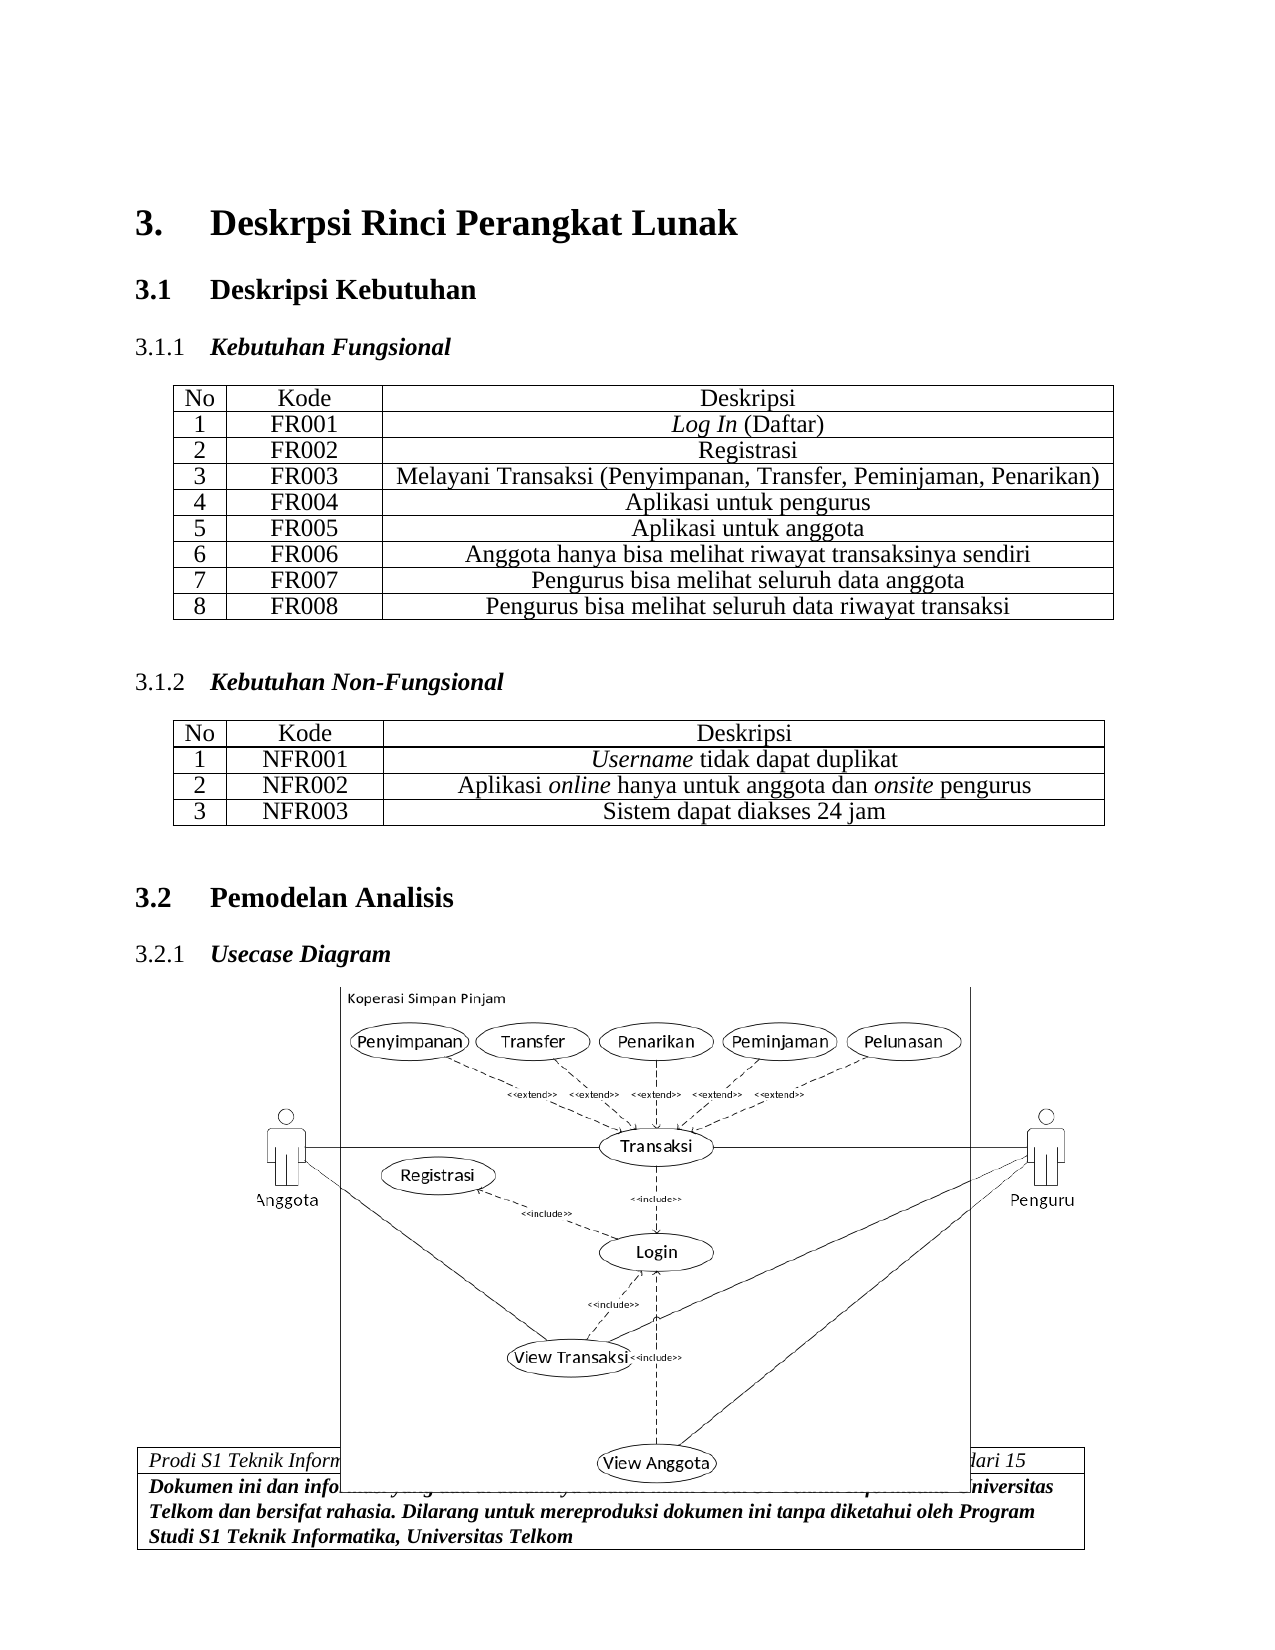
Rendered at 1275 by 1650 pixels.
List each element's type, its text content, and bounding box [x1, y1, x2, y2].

table_cell 1 [174, 748, 226, 772]
subtitle Pemodelan Analisis [135, 880, 1140, 913]
table_cell 8 [174, 594, 226, 619]
table_cell 2 [174, 774, 226, 798]
table_cell Aplikasi online hanya untuk anggota dan onsite pengurus [384, 774, 1104, 798]
table_cell Pengurus bisa melihat seluruh data riwayat transaksi [383, 594, 1113, 619]
table_cell FR003 [227, 464, 382, 489]
table_cell 5 [174, 516, 226, 541]
table_cell Pengurus bisa melihat seluruh data anggota [383, 568, 1113, 593]
table_cell FR002 [227, 438, 382, 463]
subtitle Kebutuhan Non-Fungsional [135, 670, 1140, 695]
table_header Deskripsi [384, 721, 1104, 746]
table_cell FR005 [227, 516, 382, 541]
subtitle Kebutuhan Fungsional [135, 335, 1140, 360]
table_cell 3 [174, 800, 226, 824]
table_header Kode [227, 386, 382, 411]
table_cell NFR003 [227, 800, 383, 824]
table_cell FR008 [227, 594, 382, 619]
table_cell 1 [174, 412, 226, 437]
table_cell Sistem dapat diakses 24 jam [384, 800, 1104, 824]
table_cell 2 [174, 438, 226, 463]
table_cell FR001 [227, 412, 382, 437]
table_cell Registrasi [383, 438, 1113, 463]
table_cell 4 [174, 490, 226, 515]
table_header Kode [227, 721, 383, 746]
subtitle Deskripsi Kebutuhan [135, 272, 1140, 306]
table_cell NFR001 [227, 748, 383, 772]
table_header Deskripsi [383, 386, 1113, 411]
table_cell Aplikasi untuk pengurus [383, 490, 1113, 515]
table_cell Username tidak dapat duplikat [384, 748, 1104, 772]
table_cell NFR002 [227, 774, 383, 798]
table_cell Log In (Daftar) [383, 412, 1113, 437]
table_cell 7 [174, 568, 226, 593]
table_cell 3 [174, 464, 226, 489]
table_cell FR004 [227, 490, 382, 515]
table_cell Aplikasi untuk anggota [383, 516, 1113, 541]
table_header No [174, 386, 226, 411]
table_cell Melayani Transaksi (Penyimpanan, Transfer, Peminjaman, Penarikan) [383, 464, 1113, 489]
table_cell Anggota hanya bisa melihat riwayat transaksinya sendiri [383, 542, 1113, 567]
table_cell FR007 [227, 568, 382, 593]
table_cell 6 [174, 542, 226, 567]
subtitle Usecase Diagram [135, 942, 1140, 967]
subtitle Deskrpsi Rinci Perangkat Lunak [135, 200, 1140, 243]
table_cell FR006 [227, 542, 382, 567]
table_header No [174, 721, 226, 746]
